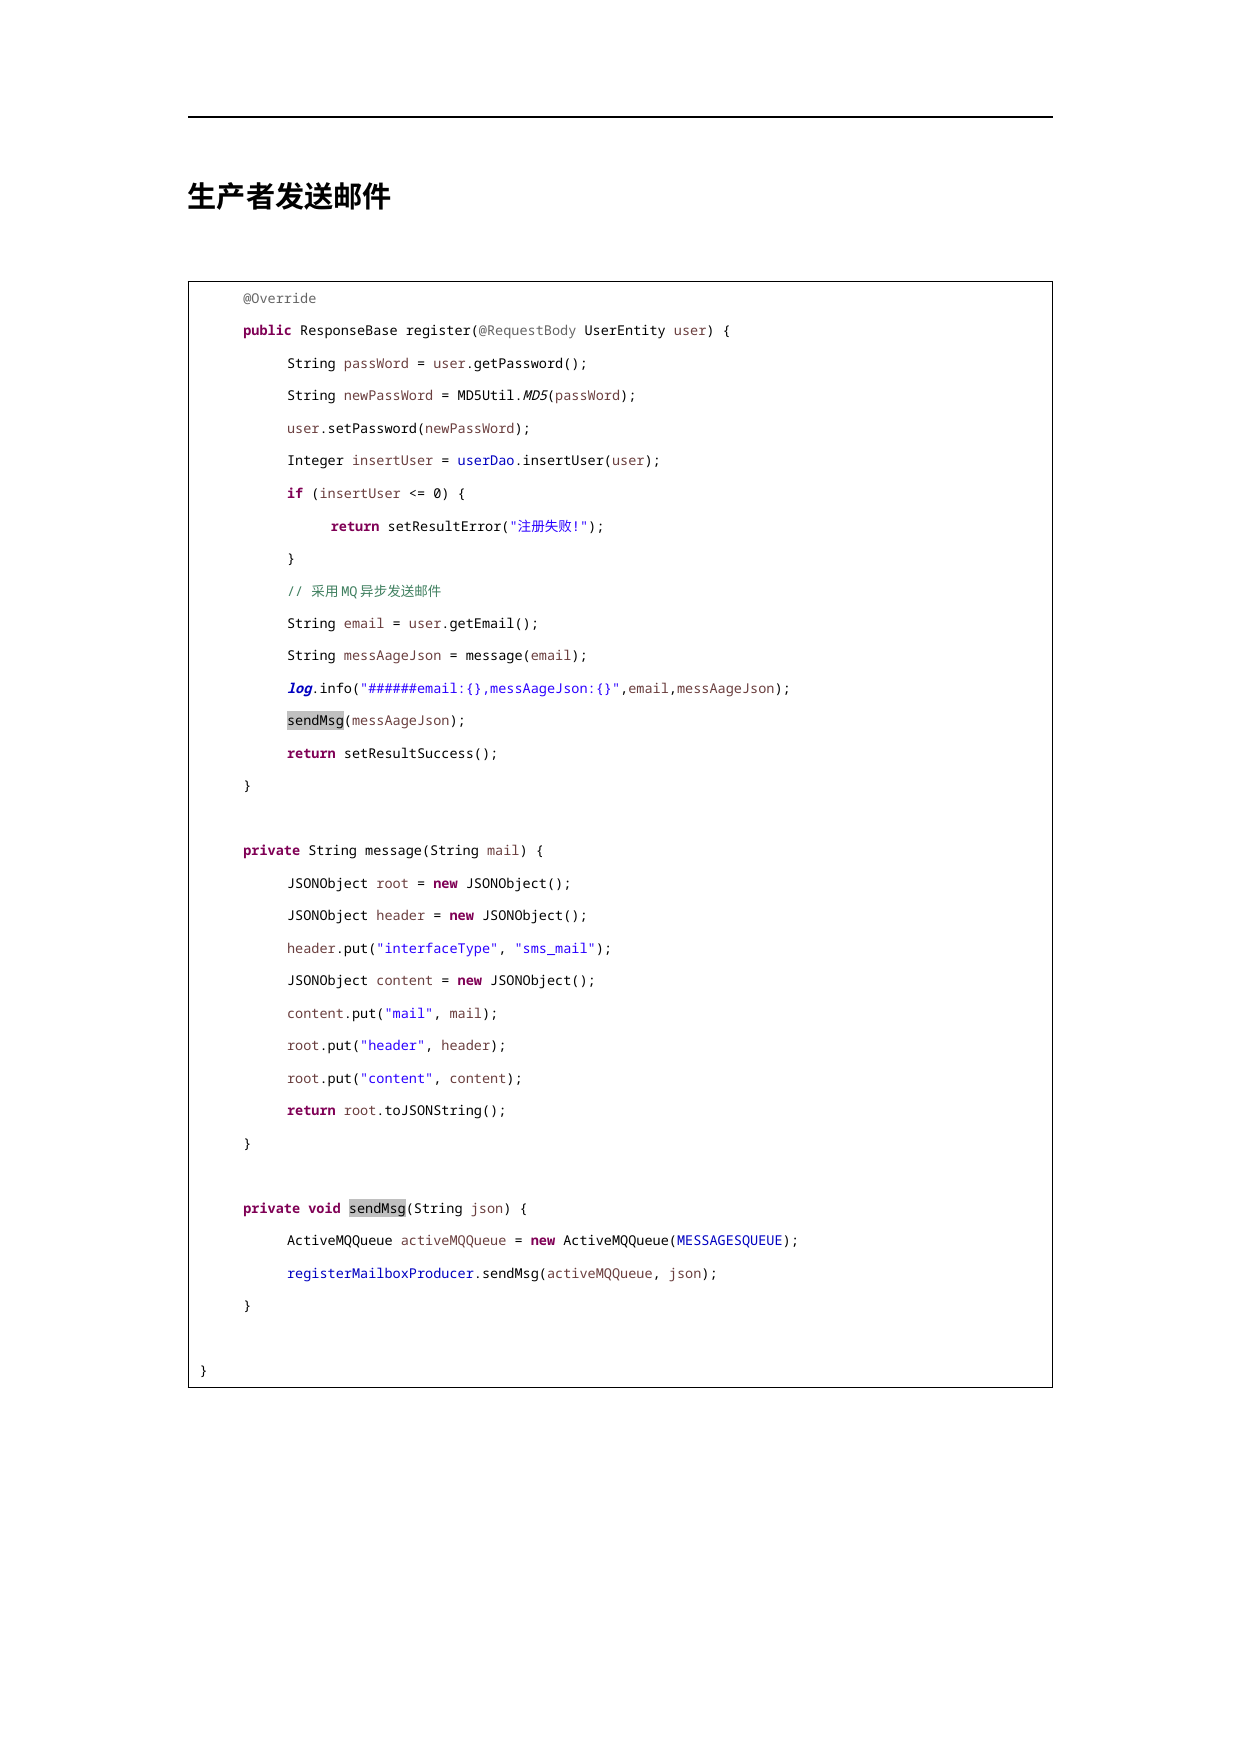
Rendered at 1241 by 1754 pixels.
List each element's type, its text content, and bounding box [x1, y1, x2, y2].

subtitle 生产者发送邮件 [187, 162, 1053, 227]
table_header @Override public ResponseBase register(@RequestBody UserEntity user) { String passWord = user.getPassword(); String newPassWord = MD5Util.MD5(passWord); user.setPassword(newPassWord); Integer insertUser = userDao.insertUser(user); if (insertUser <= 0) { return setResultError("注册失败!"); } // 采用MQ异步发送邮件 String email = user.getEmail(); String messAageJson = message(email); log.info("######email:{},messAageJson:{}",email,messAageJson); sendMsg(messAageJson); return setResultSuccess(); } private String message(String mail) { JSONObject root = new JSONObject(); JSONObject header = new JSONObject(); header.put("interfaceType", "sms_mail"); JSONObject content = new JSONObject(); content.put("mail", mail); root.put("header", header); root.put("content", content); return root.toJSONString(); } private void sendMsg(String json) { ActiveMQQueue activeMQQueue = new ActiveMQQueue(MESSAGESQUEUE); registerMailboxProducer.sendMsg(activeMQQueue, json); } } [189, 282, 1052, 1387]
